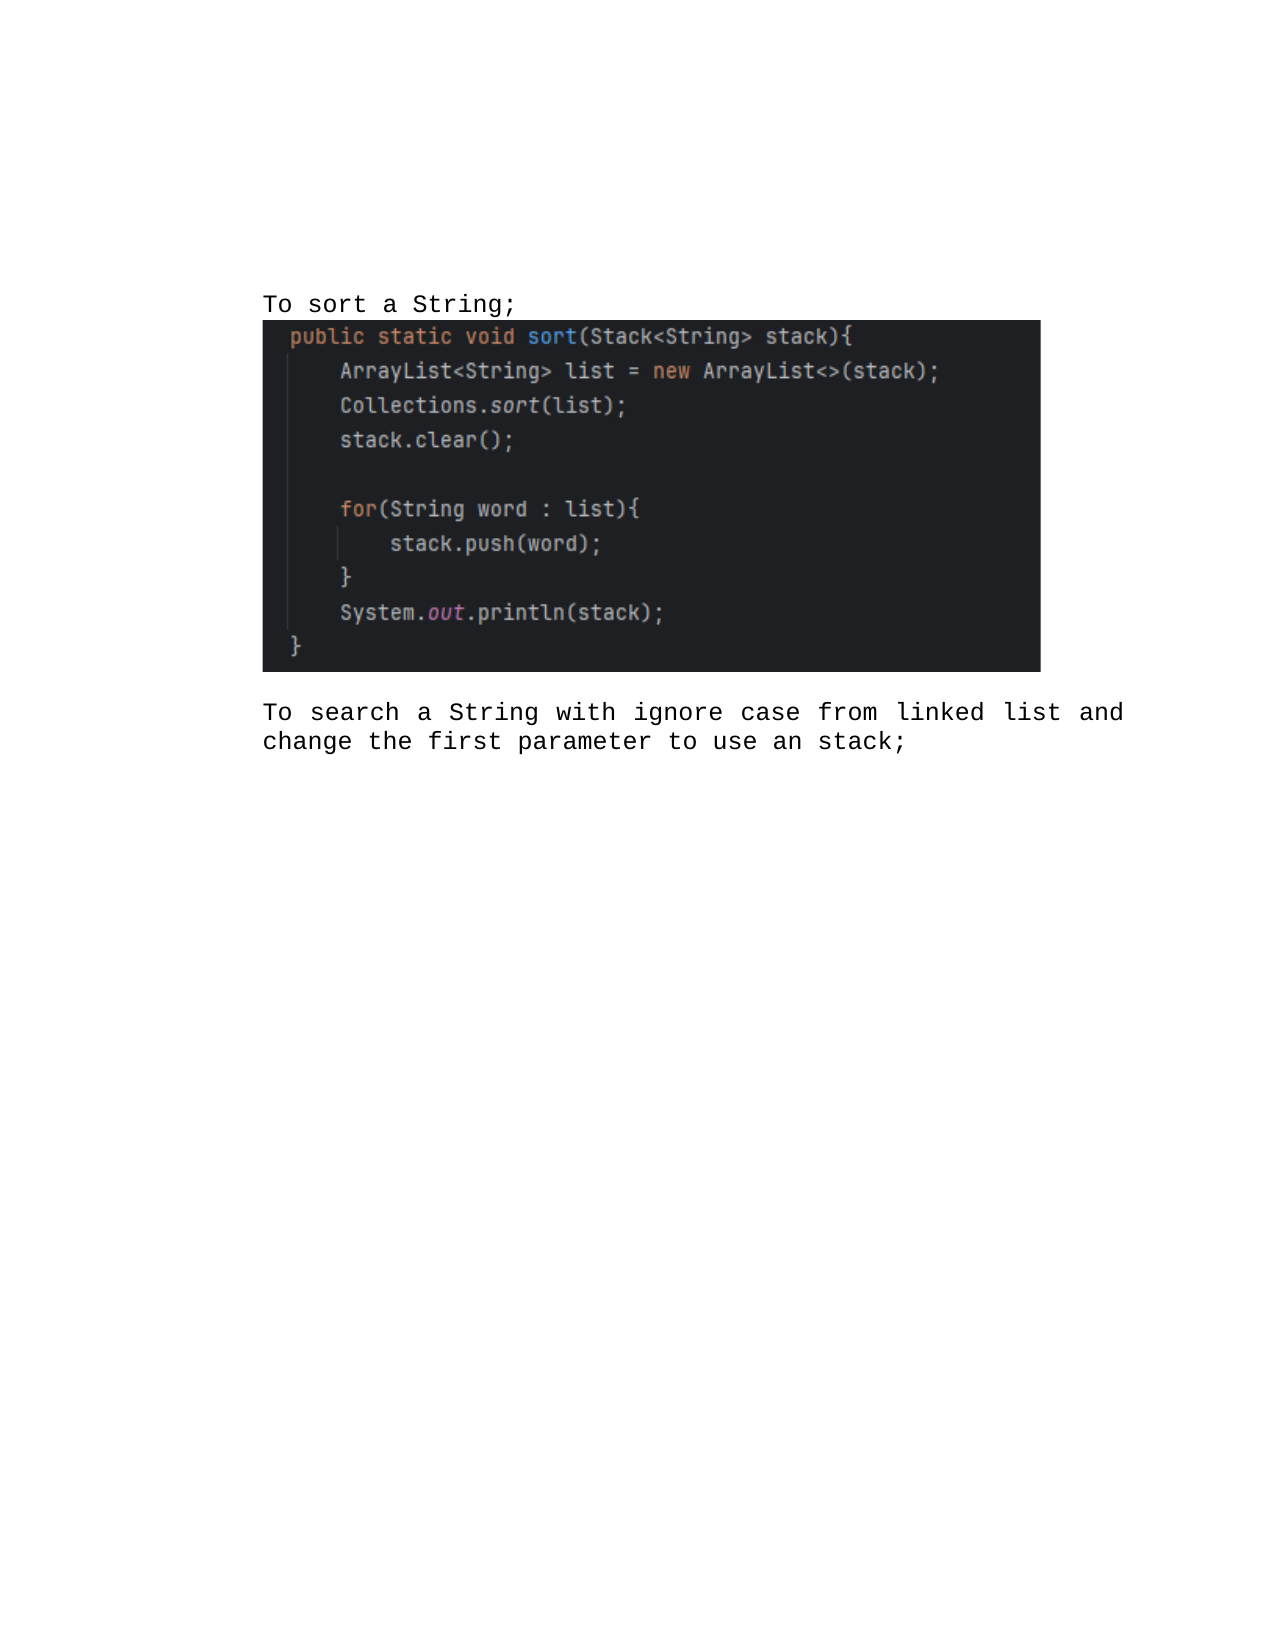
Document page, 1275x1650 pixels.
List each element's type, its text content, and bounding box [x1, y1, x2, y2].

list To sort a String; [262, 292, 1125, 320]
list To search a String with ignore case from linked list and change the first parameter to use an stack; [262, 700, 1125, 757]
picture [262, 320, 1041, 672]
